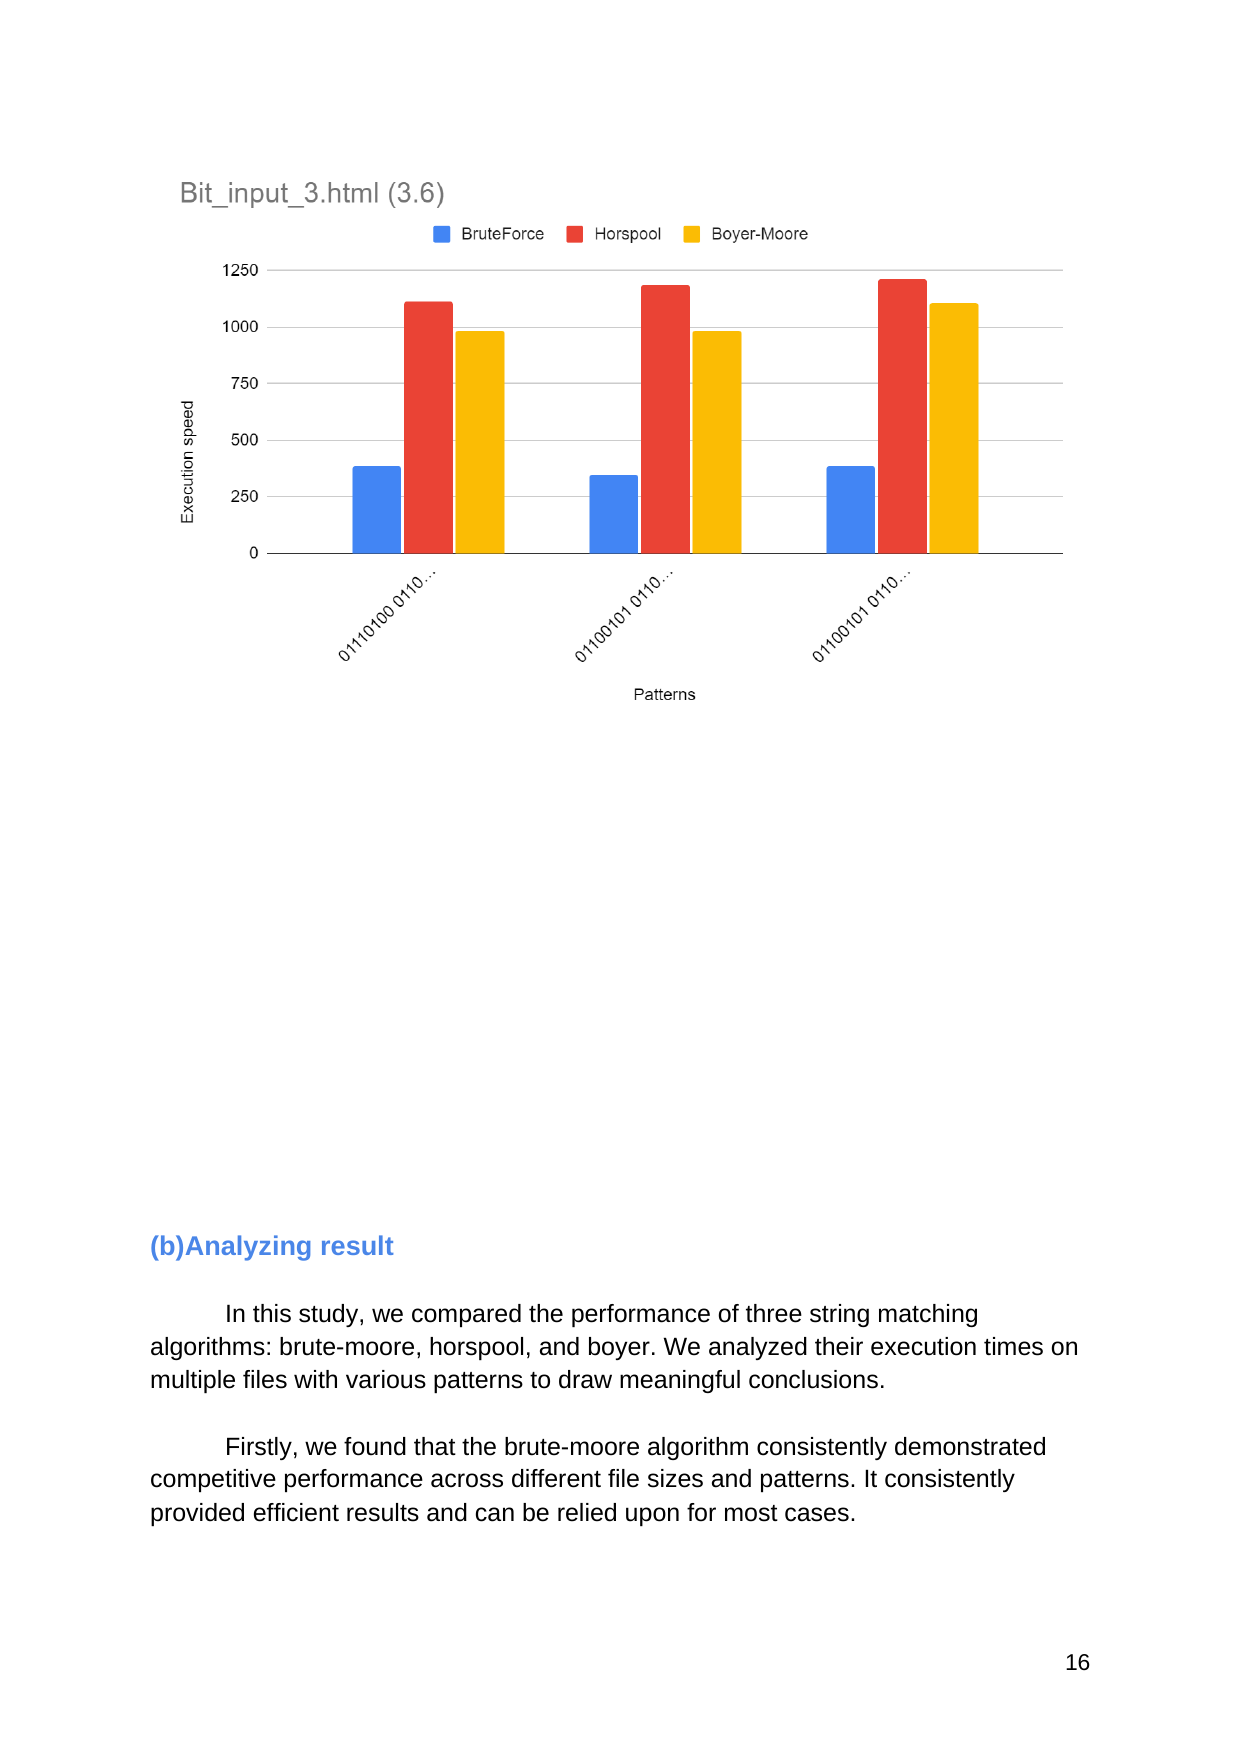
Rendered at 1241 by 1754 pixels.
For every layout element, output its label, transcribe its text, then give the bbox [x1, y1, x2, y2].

text (b)Analyzing result [150, 1230, 1090, 1262]
picture [150, 150, 1091, 732]
text Firstly, we found that the brute-moore algorithm consistently demonstrated competitive performance across different file sizes and patterns. It consistently provided efficient results and can be relied upon for most cases. [150, 1431, 1090, 1526]
text In this study, we compared the performance of three string matching algorithms: brute-moore, horspool, and boyer. We analyzed their execution times on multiple files with various patterns to draw meaningful conclusions. [150, 1299, 1090, 1394]
